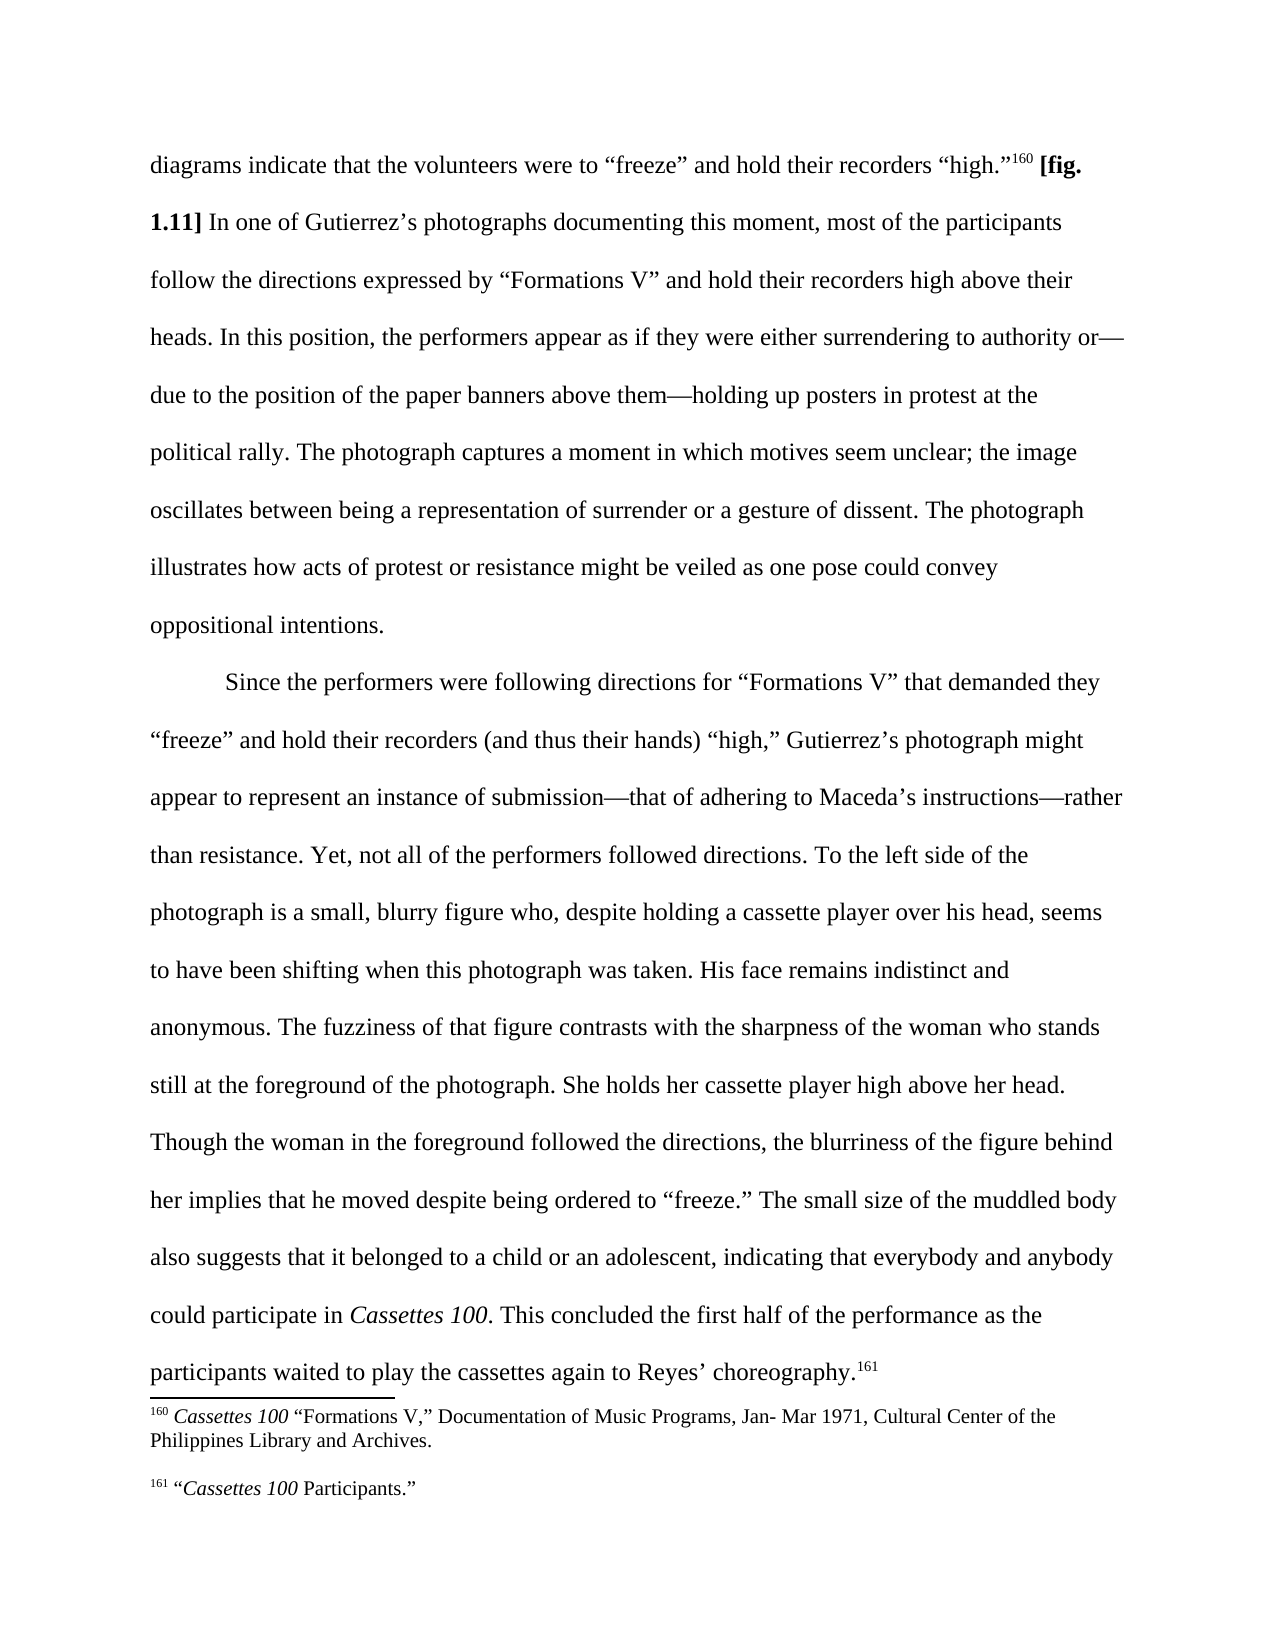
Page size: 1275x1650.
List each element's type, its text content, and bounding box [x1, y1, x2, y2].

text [150, 150, 1125, 639]
text Since the performers were following directions for “Formations V” that demanded they “freeze” and hold their recorders (and thus their hands) “high,” Gutierrez’s photograph might appear to represent an instance of submission—that of adhering to Maceda’s instructions—rather than resistance. Yet, not all of the performers followed directions. To the left side of the photograph is a small, blurry figure who, despite holding a cassette player over his head, seems to have been shifting when this photograph was taken. His face remains indistinct and anonymous. The fuzziness of that figure contrasts with the sharpness of the woman who stands still at the foreground of the photograph. She holds her cassette player high above her head. Though the woman in the foreground followed the directions, the blurriness of the figure behind her implies that he moved despite being ordered to “freeze.” The small size of the muddled body also suggests that it belonged to a child or an adolescent, indicating that everybody and anybody could participate in Cassettes 100. This concluded the first half of the performance as the participants waited to play the cassettes again to Reyes’ choreography. [150, 667, 1125, 1386]
